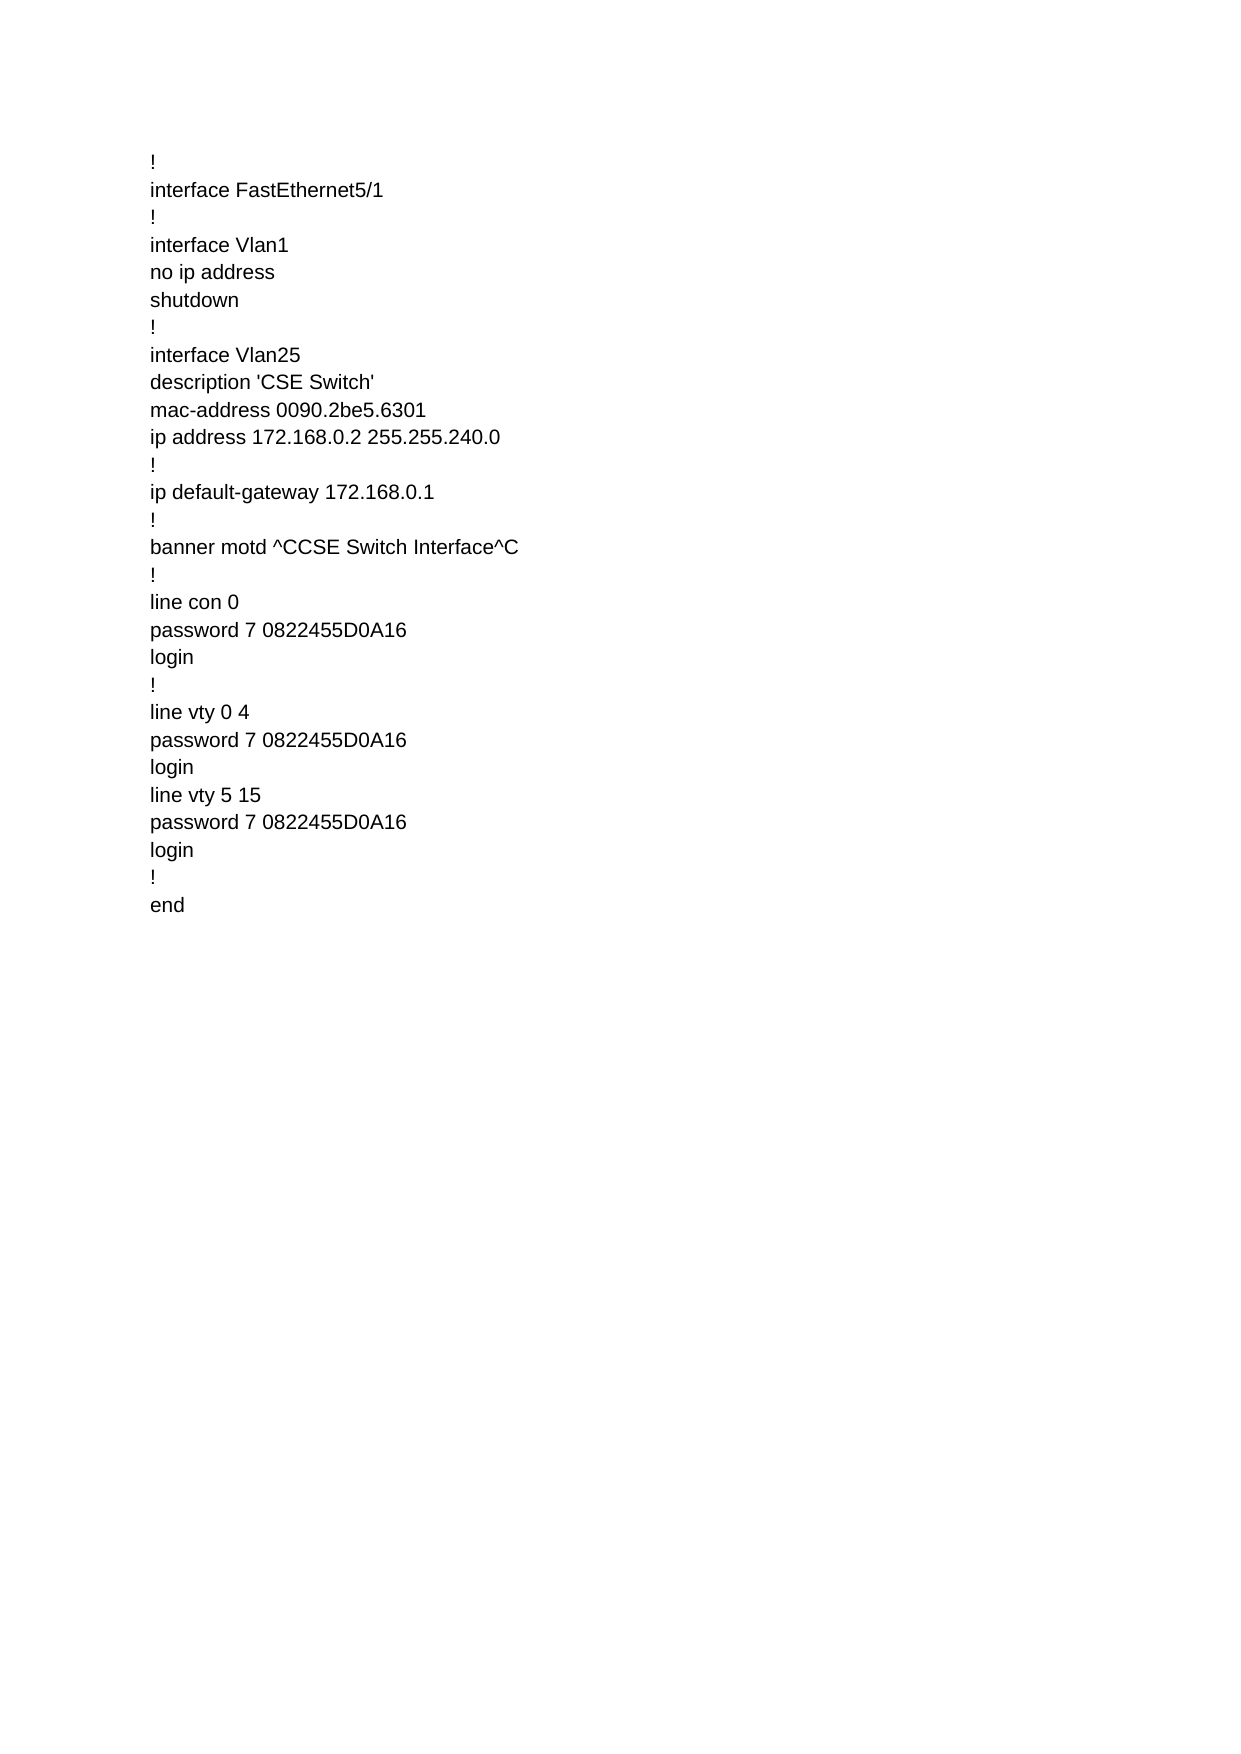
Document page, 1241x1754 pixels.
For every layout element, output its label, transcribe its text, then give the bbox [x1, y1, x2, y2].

text ! [150, 562, 1090, 586]
text password 7 0822455D0A16 [150, 727, 1090, 751]
text line con 0 [150, 590, 1090, 614]
text password 7 0822455D0A16 [150, 617, 1090, 641]
text ! [150, 150, 1090, 174]
text shutdown [150, 287, 1090, 311]
text line vty 5 15 [150, 782, 1090, 806]
text password 7 0822455D0A16 [150, 810, 1090, 834]
text ! [150, 672, 1090, 696]
text ip address 172.168.0.2 255.255.240.0 [150, 425, 1090, 449]
text banner motd ^CCSE Switch Interface^C [150, 535, 1090, 559]
text no ip address [150, 260, 1090, 284]
text interface Vlan25 [150, 342, 1090, 366]
text line vty 0 4 [150, 700, 1090, 724]
text ! [150, 507, 1090, 531]
text login [150, 837, 1090, 861]
text login [150, 645, 1090, 669]
text end [150, 892, 1090, 916]
text ! [150, 315, 1090, 339]
text login [150, 755, 1090, 779]
text ip default-gateway 172.168.0.1 [150, 480, 1090, 504]
text interface Vlan1 [150, 232, 1090, 256]
text mac-address 0090.2be5.6301 [150, 397, 1090, 421]
text interface FastEthernet5/1 [150, 177, 1090, 201]
text ! [150, 452, 1090, 476]
text description 'CSE Switch' [150, 370, 1090, 394]
text ! [150, 205, 1090, 229]
text ! [150, 865, 1090, 889]
